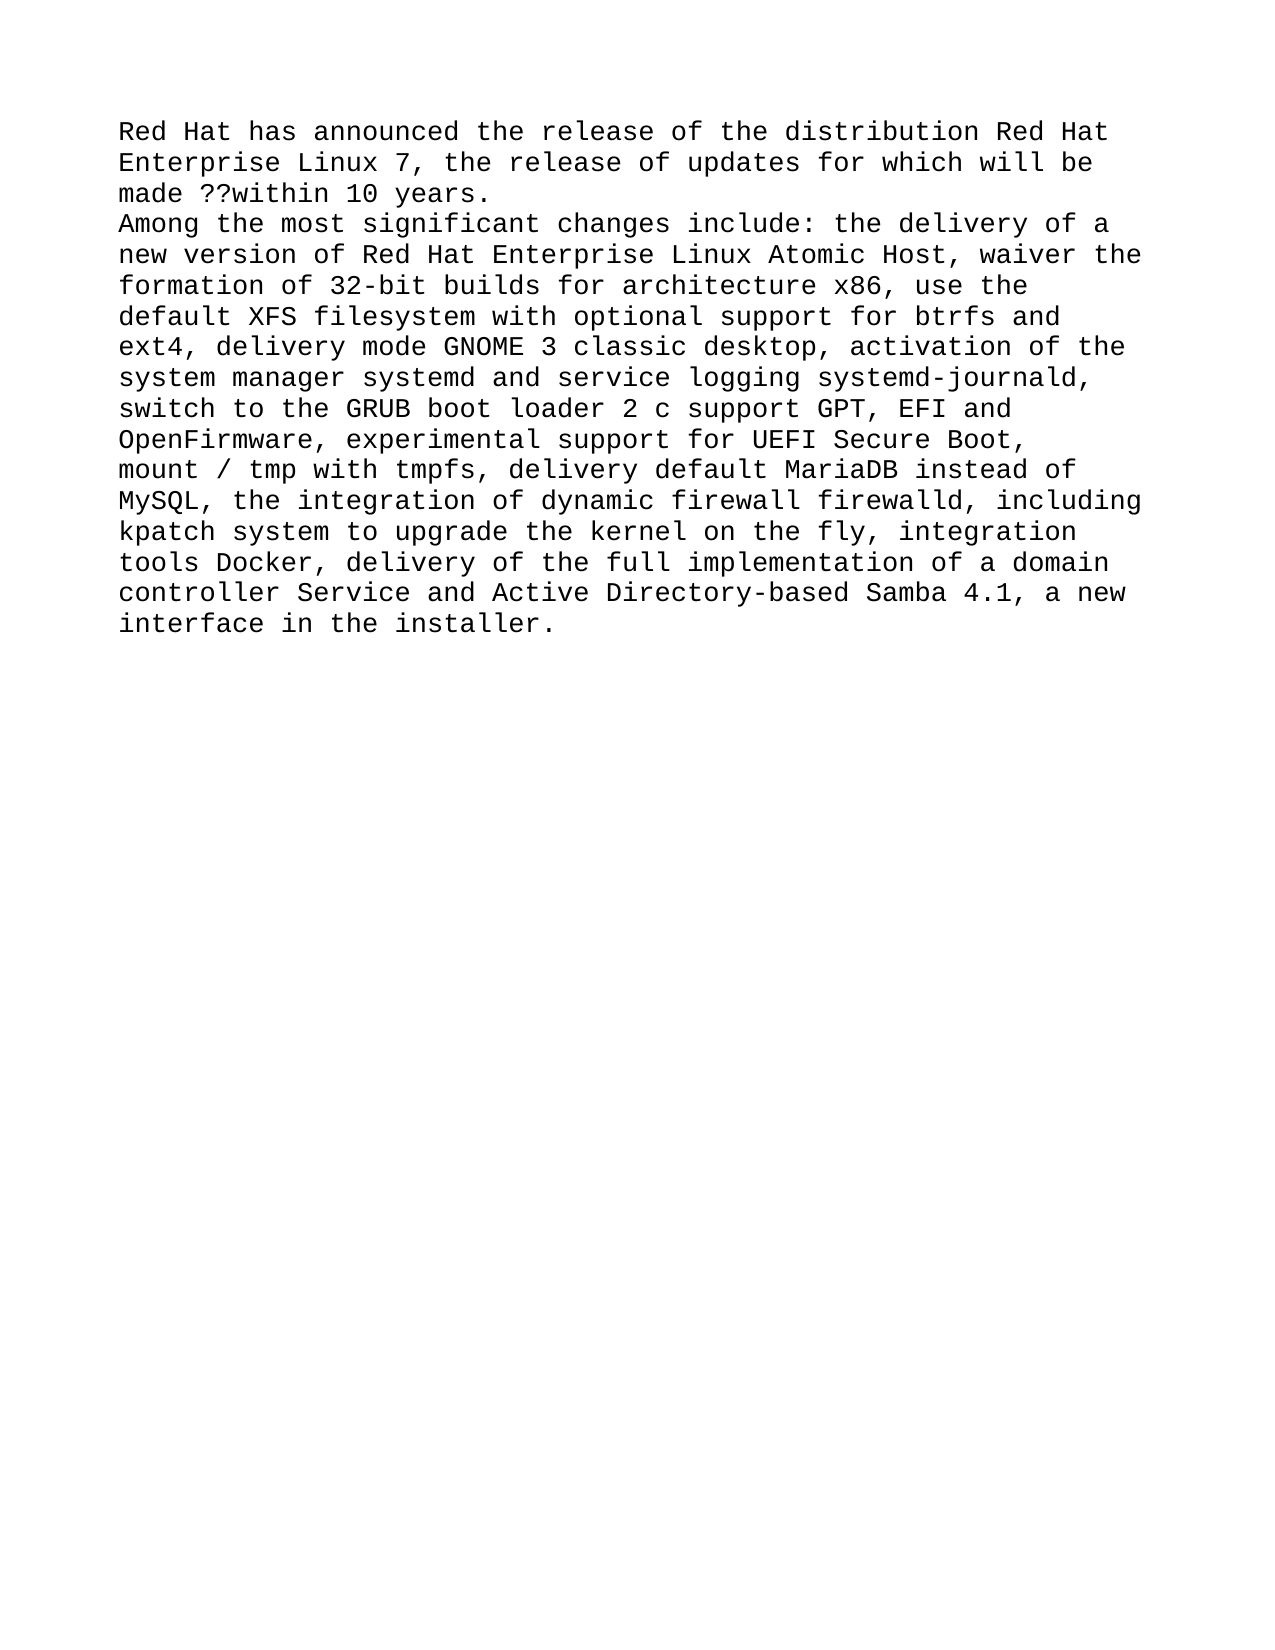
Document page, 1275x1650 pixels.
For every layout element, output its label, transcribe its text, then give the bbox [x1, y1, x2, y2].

text Red Hat has announced the release of the distribution Red Hat Enterprise Linux 7, the release of updates for which will be made ??within 10 years. [118, 118, 1157, 210]
text Among the most significant changes include: the delivery of a new version of Red Hat Enterprise Linux Atomic Host, waiver the formation of 32-bit builds for architecture x86, use the default XFS filesystem with optional support for btrfs and ext4, delivery mode GNOME 3 classic desktop, activation of the system manager systemd and service logging systemd-journald, switch to the GRUB boot loader 2 c support GPT, EFI and OpenFirmware, experimental support for UEFI Secure Boot, mount / tmp with tmpfs, delivery default MariaDB instead of MySQL, the integration of dynamic firewall firewalld, including kpatch system to upgrade the kernel on the fly, integration tools Docker, delivery of the full implementation of a domain controller Service and Active Directory-based Samba 4.1, a new interface in the installer. [118, 210, 1157, 641]
